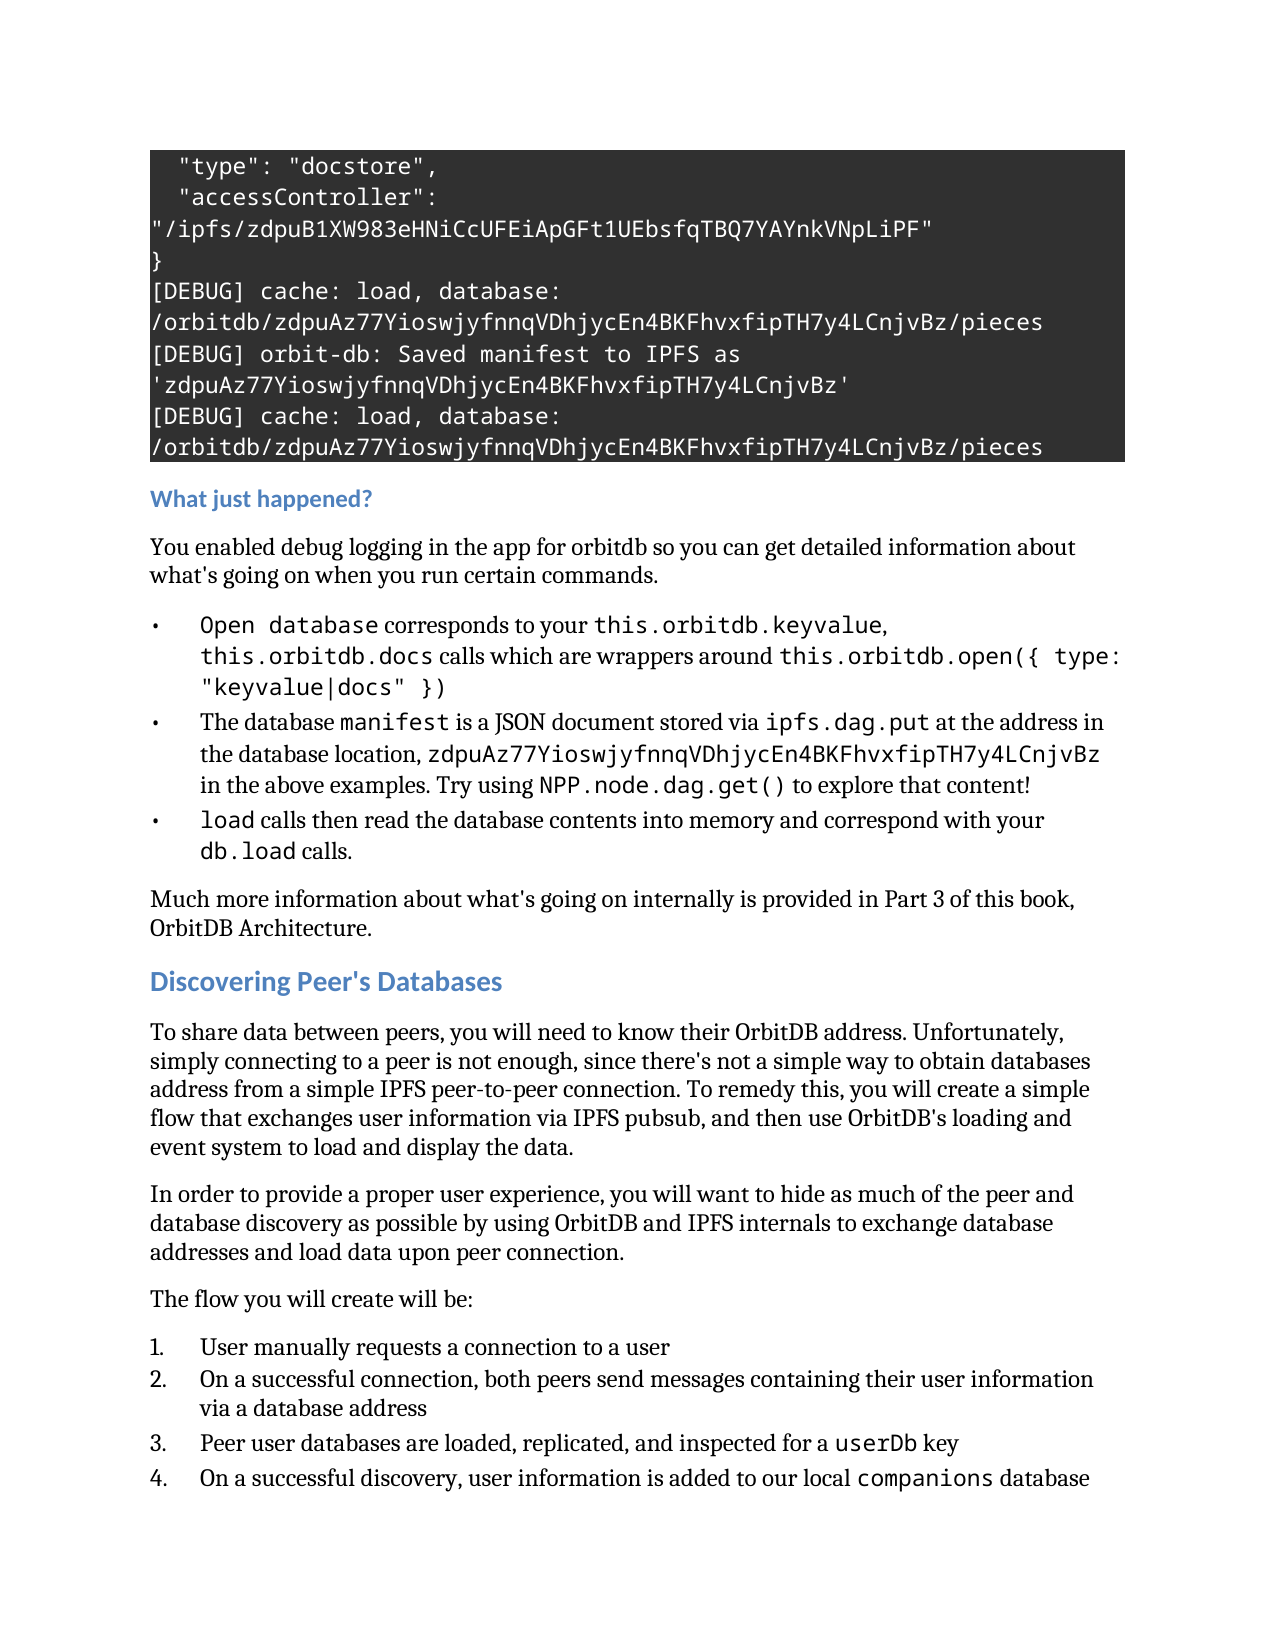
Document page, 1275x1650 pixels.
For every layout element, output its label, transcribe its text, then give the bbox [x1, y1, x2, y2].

subtitle What just happened? [150, 483, 1125, 514]
text In order to provide a proper user experience, you will want to hide as much of the peer and database discovery as possible by using OrbitDB and IPFS internals to exchange database addresses and load data upon peer connection. [150, 1180, 1125, 1267]
list User manually requests a connection to a user [150, 1333, 1125, 1362]
text To share data between peers, you will need to know their OrbitDB address. Unfortunately, simply connecting to a peer is not enough, since there's not a simple way to obtain databases address from a simple IPFS peer-to-peer connection. To remedy this, you will create a simple flow that exchanges user information via IPFS pubsub, and then use OrbitDB's loading and event system to load and display the data. [150, 1018, 1125, 1162]
list load calls then read the database contents into memory and correspond with your db.load calls. [150, 804, 1125, 866]
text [150, 150, 1125, 462]
subtitle Discovering Peer's Databases [150, 963, 1125, 999]
list Open database corresponds to your this.orbitdb.keyvalue, this.orbitdb.docs calls which are wrappers around this.orbitdb.open({ type: "keyvalue|docs" }) [150, 609, 1125, 703]
text You enabled debug logging in the app for orbitdb so you can get detailed information about what's going on when you run certain commands. [150, 533, 1125, 590]
list The database manifest is a JSON document stored via ipfs.dag.put at the address in the database location, zdpuAz77YioswjyfnnqVDhjycEn4BKFhvxfipTH7y4LCnjvBz in the above examples. Try using NPP.node.dag.get() to explore that content! [150, 706, 1125, 800]
list On a successful connection, both peers send messages containing their user information via a database address [150, 1365, 1125, 1423]
list On a successful discovery, user information is added to our local companions database [150, 1462, 1125, 1493]
text The flow you will create will be: [150, 1285, 1125, 1314]
list Peer user databases are loaded, replicated, and inspected for a userDb key [150, 1427, 1125, 1458]
text Much more information about what's going on internally is provided in Part 3 of this book, OrbitDB Architecture. [150, 885, 1125, 943]
